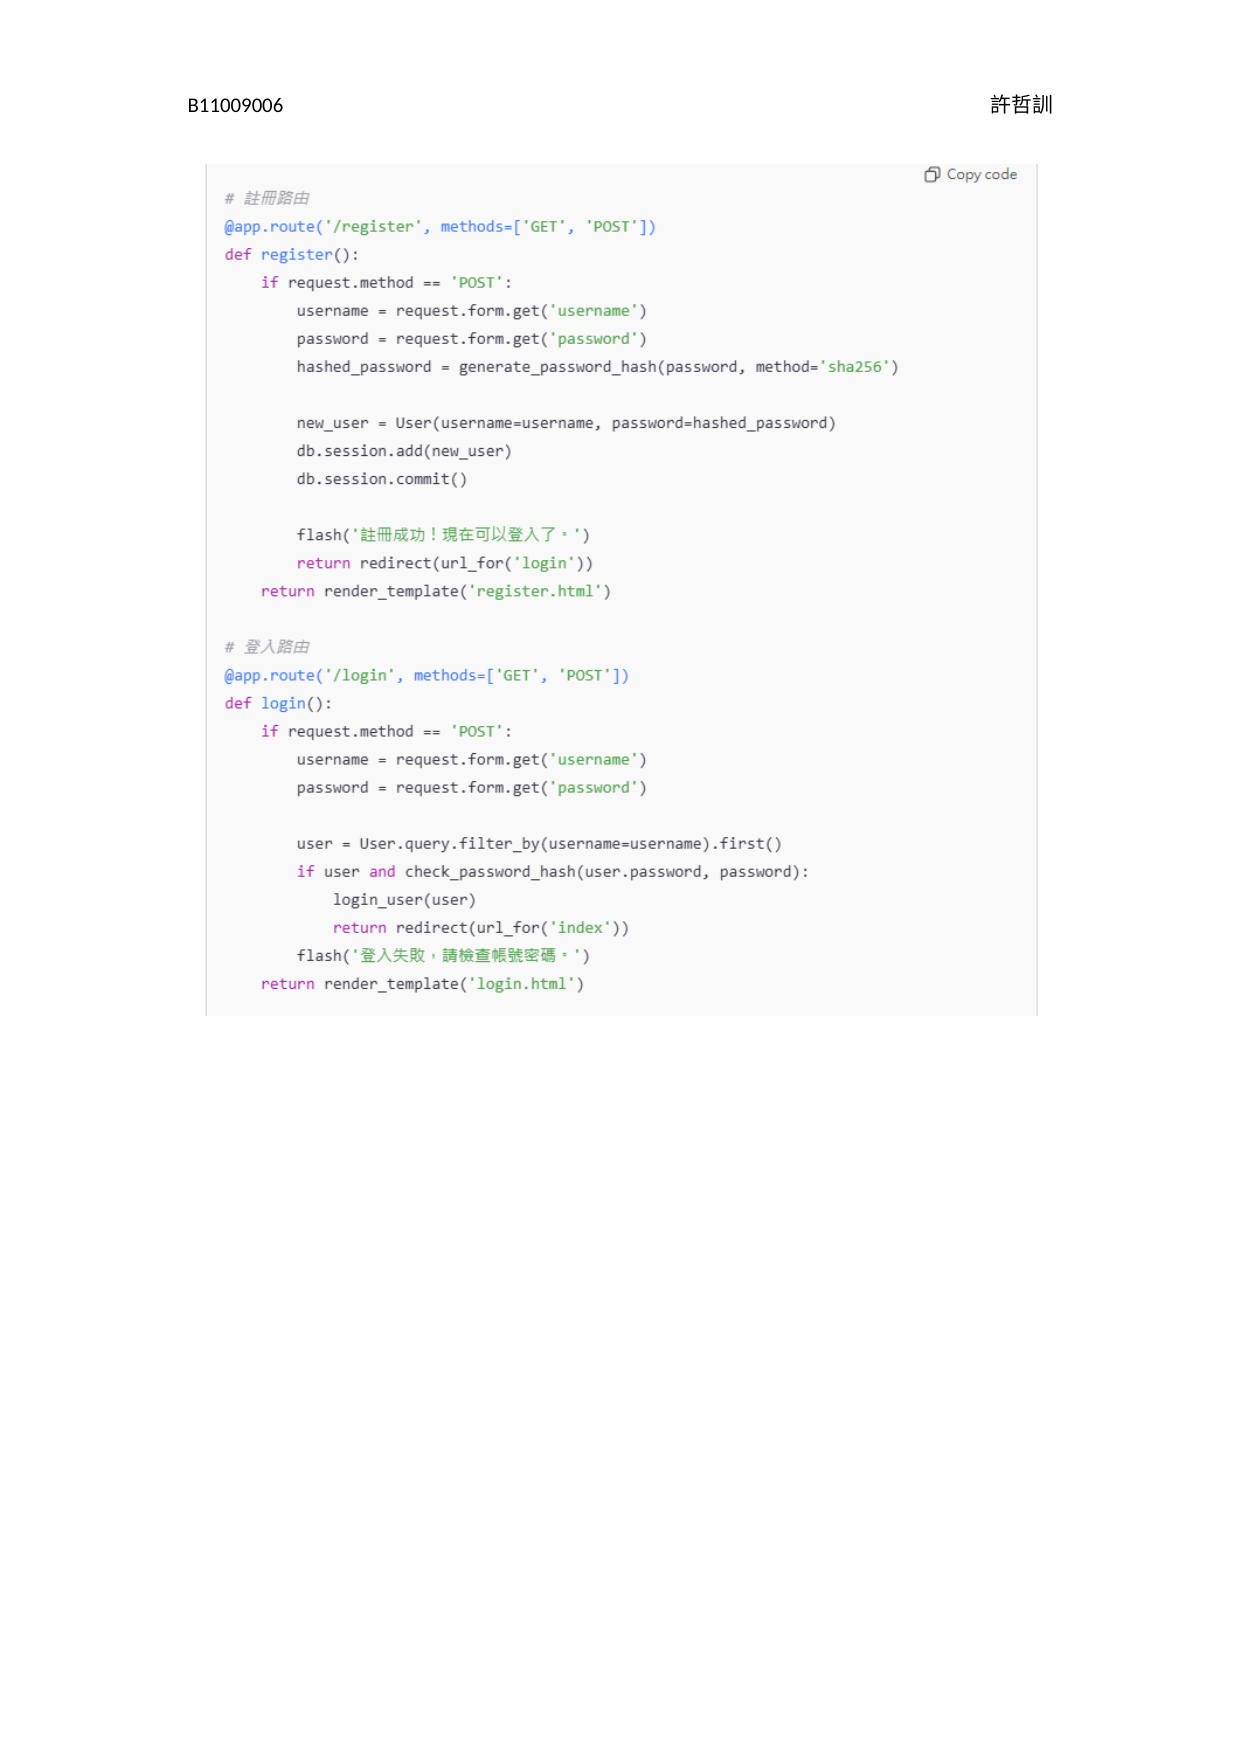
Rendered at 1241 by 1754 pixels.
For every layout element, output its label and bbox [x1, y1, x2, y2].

picture [187, 164, 1053, 1016]
